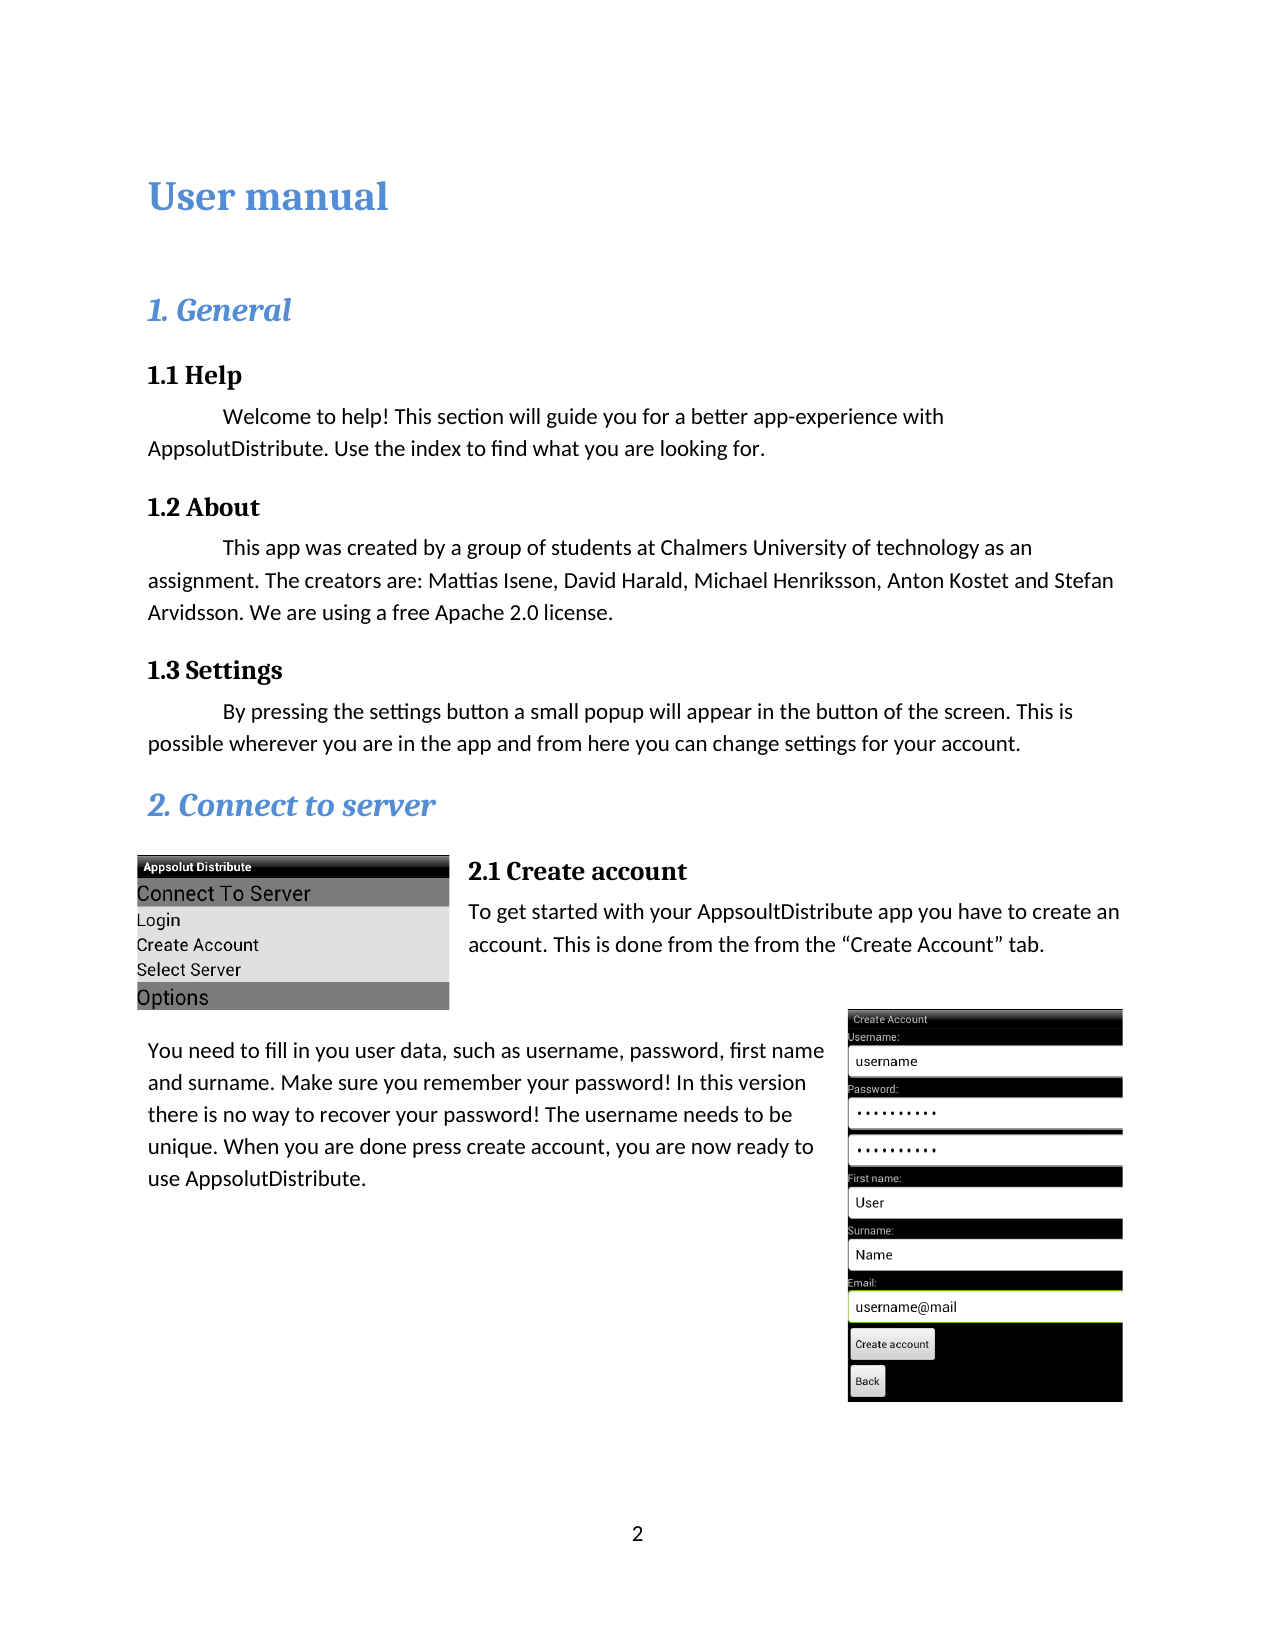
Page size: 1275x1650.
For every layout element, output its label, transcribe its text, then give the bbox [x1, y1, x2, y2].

text Welcome to help! This section will guide you for a better app-experience with AppsolutDistribute. Use the index to find what you are looking for. [148, 402, 1127, 462]
subtitle 1.1 Help [148, 360, 1127, 391]
subtitle 2.1 Create account [449, 856, 1127, 887]
subtitle 2. Connect to server [148, 786, 1127, 825]
text By pressing the settings button a small popup will appear in the button of the screen. This is possible wherever you are in the app and from here you can change settings for your account. [148, 697, 1127, 757]
subtitle 1.3 Settings [148, 655, 1127, 686]
subtitle 1.2 About [148, 492, 1127, 523]
text This app was created by a group of students at Chalmers University of technology as an assignment. The creators are: Mattias Isene, David Harald, Michael Henriksson, Anton Kostet and Stefan Arvidsson. We are using a free Apache 2.0 license. [148, 533, 1127, 626]
picture [847, 1009, 1123, 1400]
text You need to fill in you user data, such as username, password, first name and surname. Make sure you remember your password! In this version there is no way to recover your password! The username needs to be unique. When you are done press create account, you are now ready to use AppsolutDistribute. [148, 1036, 847, 1192]
text To get started with your AppsoultDistribute app you have to create an account. This is done from the from the “Create Account” tab. [449, 897, 1127, 958]
subtitle 1. General [148, 291, 1127, 329]
picture [136, 855, 449, 1009]
subtitle User manual [148, 173, 1127, 221]
